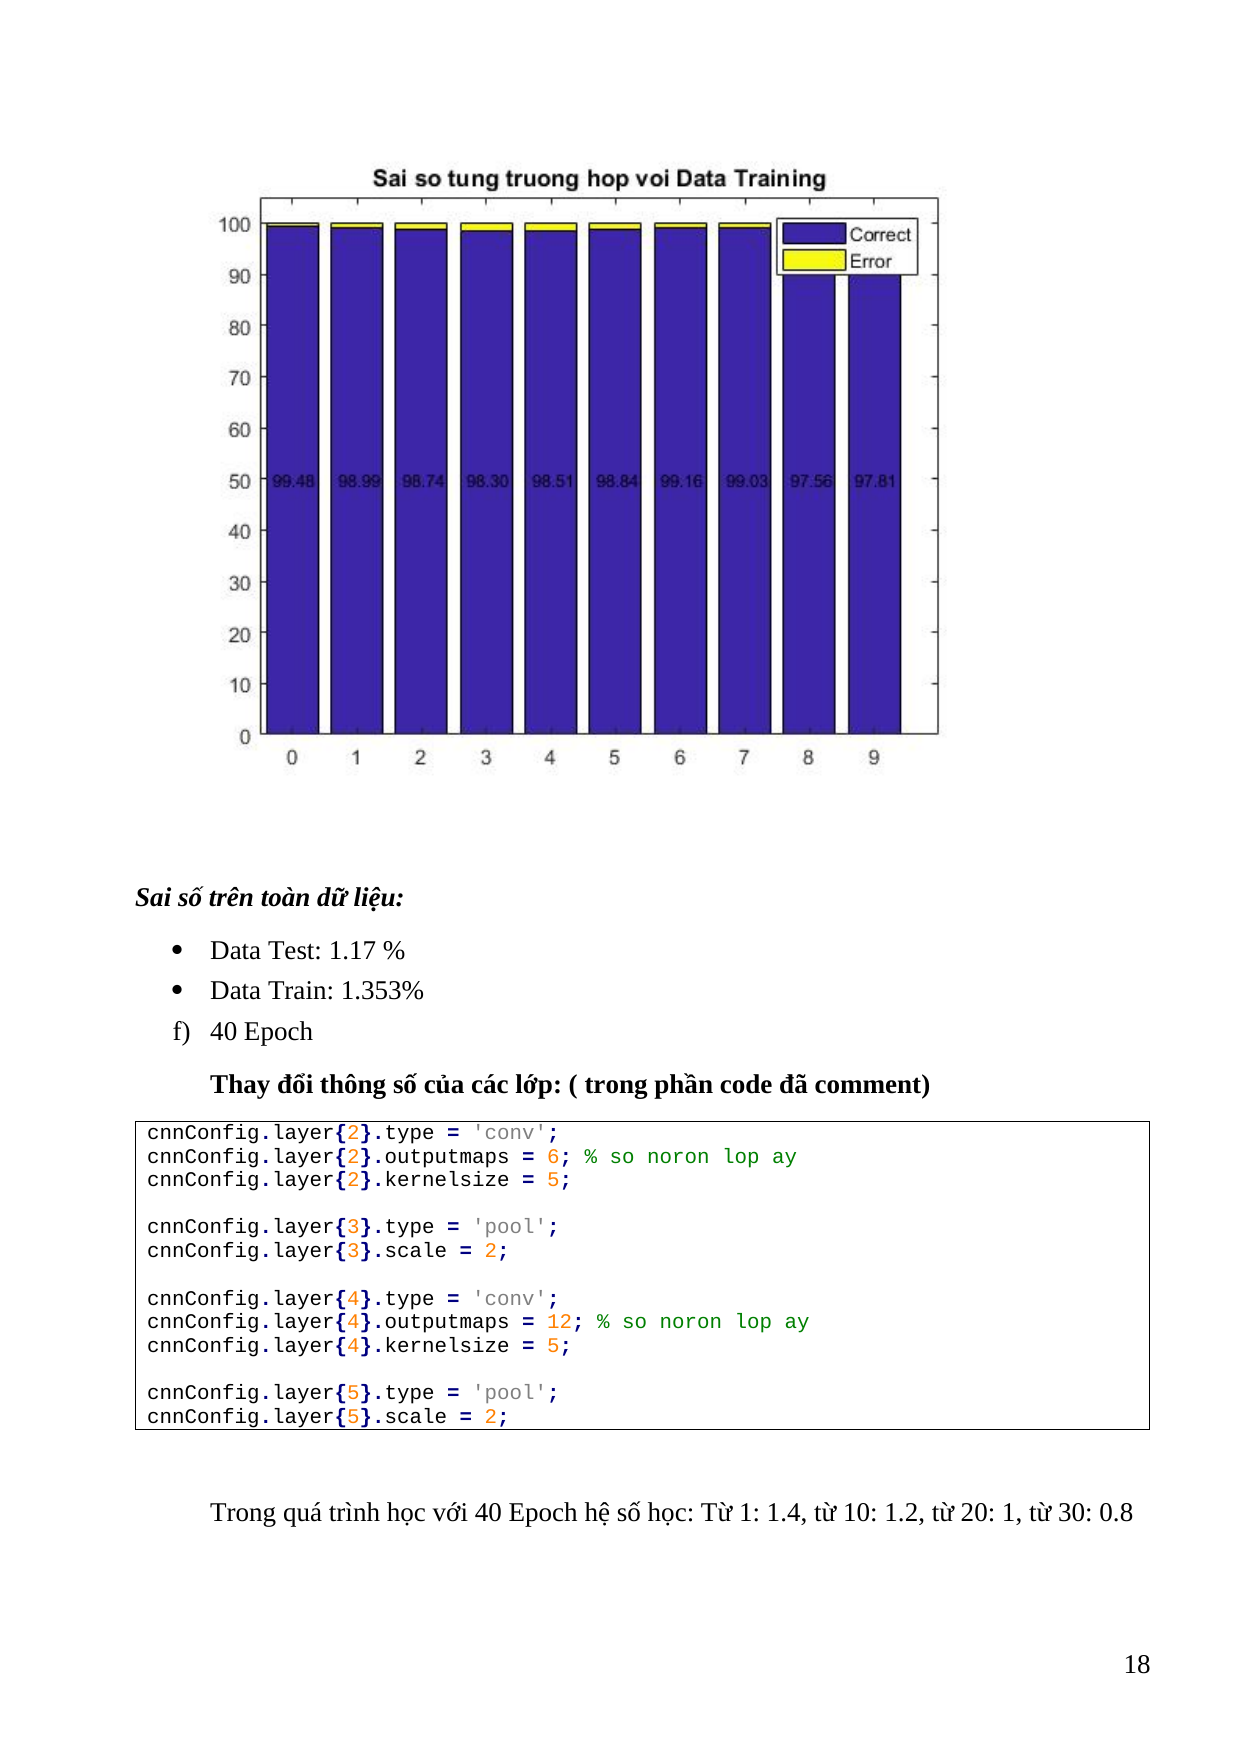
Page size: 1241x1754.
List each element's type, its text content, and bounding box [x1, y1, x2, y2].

table_header [135, 150, 1149, 816]
list 40 Epoch [172, 1015, 1150, 1046]
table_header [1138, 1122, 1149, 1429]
list Data Test: 1.17 % [172, 934, 1150, 965]
text Sai số trên toàn dữ liệu: [135, 881, 1150, 912]
picture [146, 150, 1022, 807]
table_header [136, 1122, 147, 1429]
list Data Train: 1.353% [172, 974, 1150, 1006]
text Thay đổi thông số của các lớp: ( trong phần code đã comment) [135, 1068, 1150, 1099]
text Trong quá trình học với 40 Epoch hệ số học: Từ 1: 1.4, từ 10: 1.2, từ 20: 1, từ 30: 0.8 [135, 1496, 1150, 1527]
